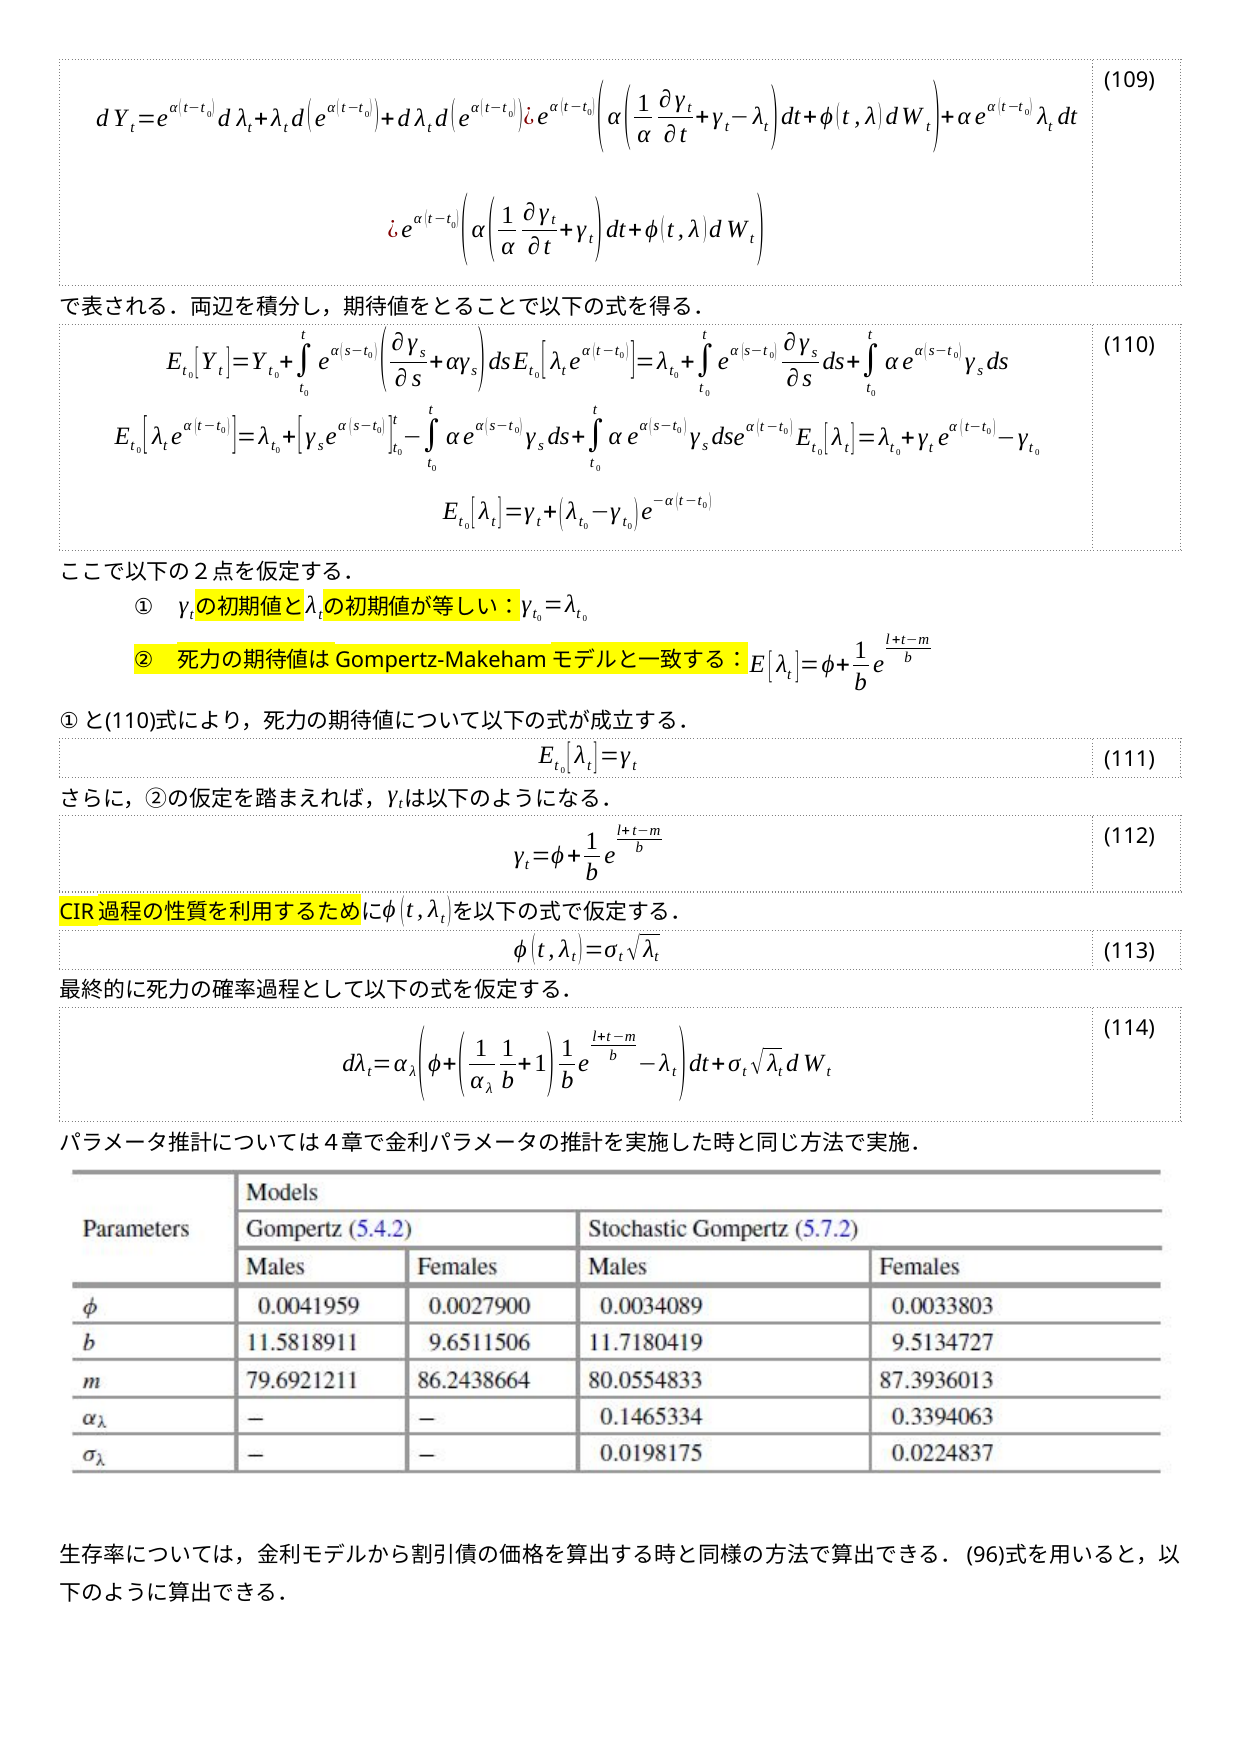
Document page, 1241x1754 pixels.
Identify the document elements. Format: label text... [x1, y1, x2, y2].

table_header [60, 59, 1093, 285]
table_header [60, 324, 1093, 550]
text 最終的に死力の確率過程として以下の式を仮定する． [59, 969, 1181, 1007]
text パラメータ推計については４章で金利パラメータの推計を実施した時と同じ方法で実施． [59, 1122, 1181, 1159]
list 死力の期待値はGompertz-Makehamモデルと一致する： [133, 626, 1181, 701]
table_header [60, 1007, 1093, 1121]
list の初期値との初期値が等しい： [133, 588, 1181, 626]
table_header [60, 815, 1093, 891]
picture [59, 1159, 1182, 1487]
text で表される．両辺を積分し，期待値をとることで以下の式を得る． [59, 286, 1181, 324]
text CIR過程の性質を利用するためにを以下の式で仮定する． [59, 892, 1181, 930]
text さらに，②の仮定を踏まえれば，は以下のようになる． [59, 778, 1181, 815]
table_header [60, 930, 1093, 968]
text ここで以下の２点を仮定する． [59, 551, 1181, 588]
table_header [60, 738, 1093, 777]
